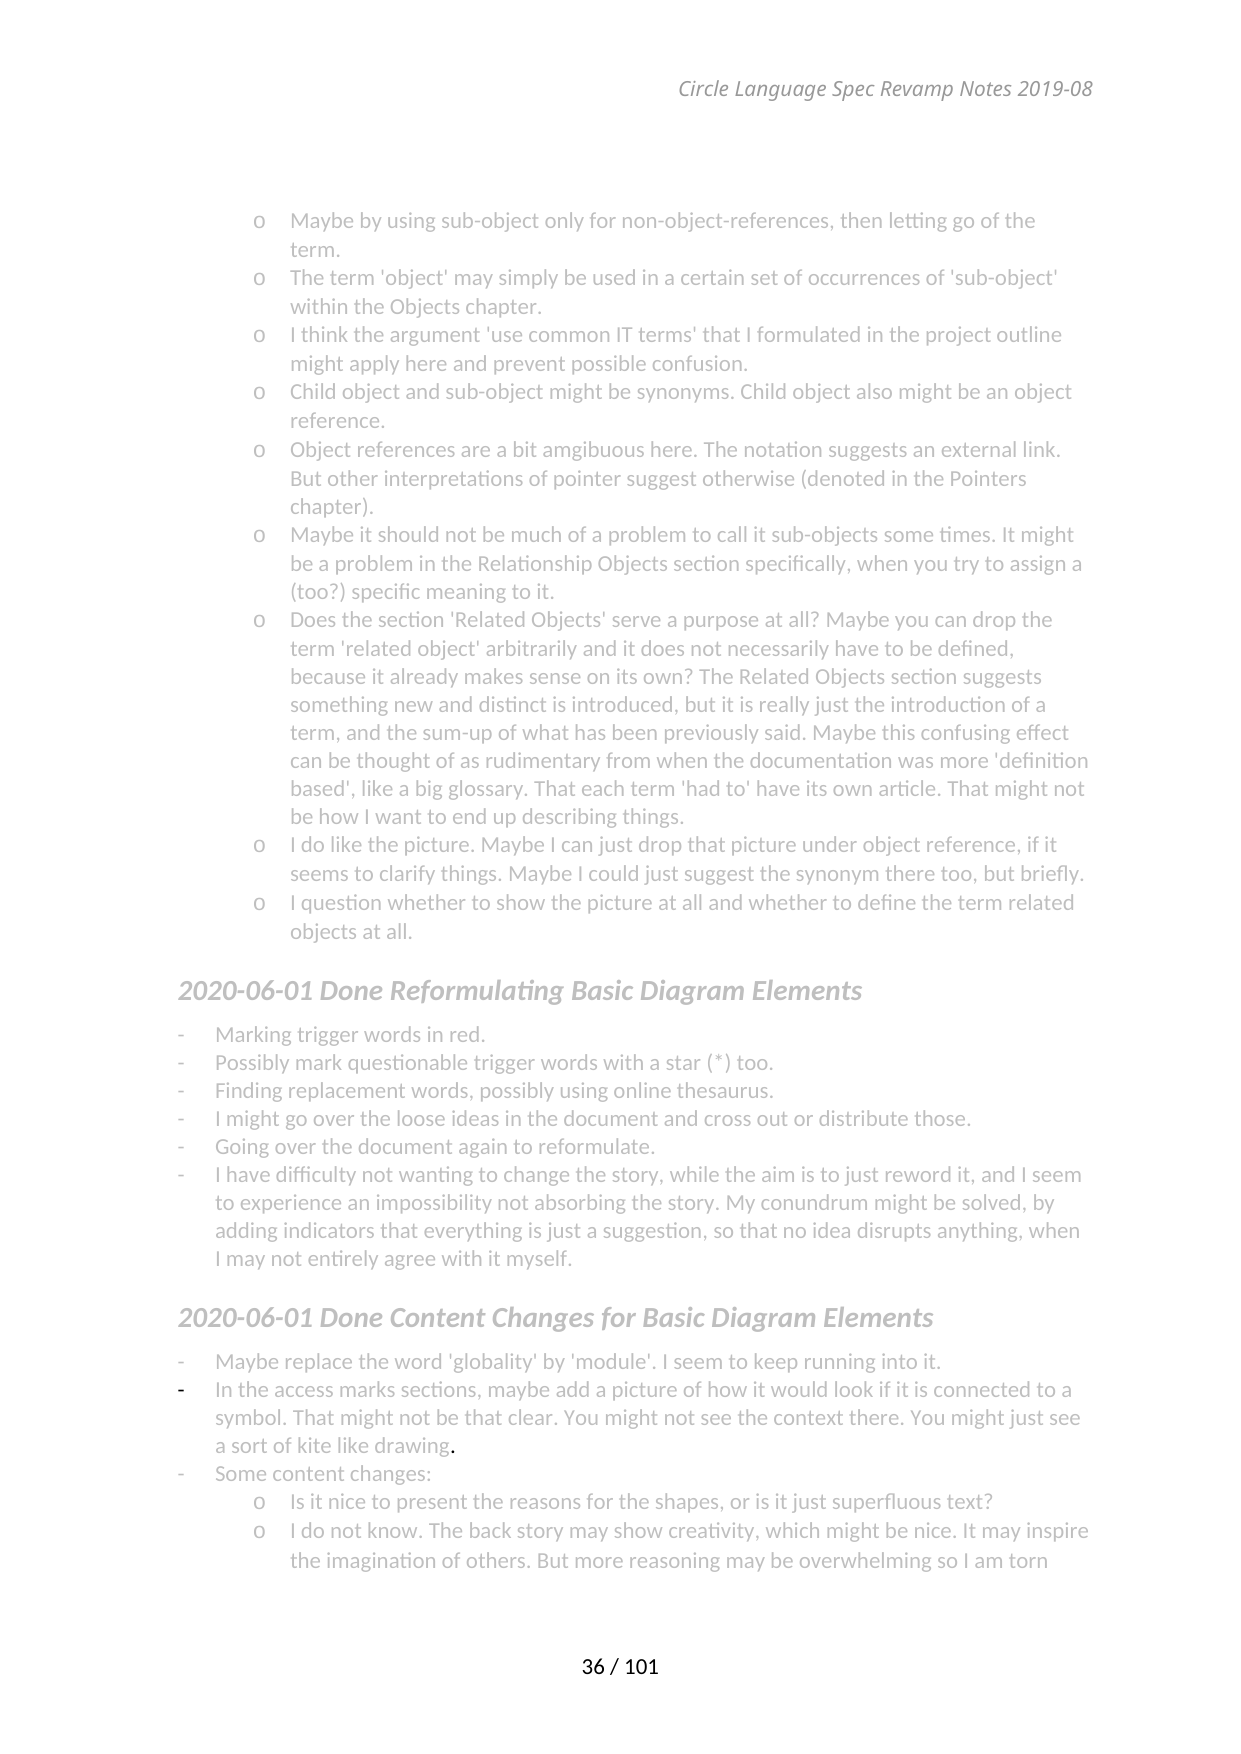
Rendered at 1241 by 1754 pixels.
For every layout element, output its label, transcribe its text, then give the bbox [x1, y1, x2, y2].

list Finding replacement words, possibly using online thesaurus. [177, 1076, 1093, 1104]
list Child object and sub-object might be synonyms. Child object also might be an object reference. [252, 377, 1093, 435]
list Some content changes: [177, 1459, 1093, 1487]
list Marking trigger words in red. [177, 1020, 1093, 1048]
list I question whether to show the picture at all and whether to define the term related objects at all. [252, 888, 1093, 945]
list I have difficulty not wanting to change the story, while the aim is to just reword it, and I seem to experience an impossibility not absorbing the story. My conundrum might be solved, by adding indicators that everything is just a suggestion, so that no idea disrupts anything, when I may not entirely agree with it myself. [177, 1160, 1093, 1272]
subtitle 2020-06-01 Done Reformulating Basic Diagram Elements [177, 972, 1093, 1007]
subtitle 2020-06-01 Done Content Changes for Basic Diagram Elements [177, 1299, 1093, 1335]
list Going over the document again to reformulate. [177, 1132, 1093, 1160]
list Does the section 'Related Objects' serve a purpose at all? Maybe you can drop the term 'related object' arbitrarily and it does not necessarily have to be defined, because it already makes sense on its own? The Related Objects section suggests something new and distinct is introduced, but it is really just the introduction of a term, and the sum-up of what has been previously said. Maybe this confusing effect can be thought of as rudimentary from when the documentation was more 'definition based', like a big glossary. That each term 'had to' have its own article. That might not be how I want to end up describing things. [252, 605, 1093, 830]
list I do like the picture. Maybe I can just drop that picture under object reference, if it seems to clarify things. Maybe I could just suggest the synonym there too, but briefly. [252, 830, 1093, 888]
list I might go over the loose ideas in the document and cross out or distribute those. [177, 1104, 1093, 1132]
list Possibly mark questionable trigger words with a star (*) too. [177, 1048, 1093, 1076]
list Maybe replace the word 'globality' by 'module'. I seem to keep running into it. [177, 1347, 1093, 1375]
list Maybe by using sub-object only for non-object-references, then letting go of the term. [252, 206, 1093, 263]
list The term 'object' may simply be used in a certain set of occurrences of 'sub-object' within the Objects chapter. [252, 263, 1093, 320]
list Is it nice to present the reasons for the shapes, or is it just superfluous text? [252, 1487, 1093, 1517]
list I think the argument 'use common IT terms' that I formulated in the project outline might apply here and prevent possible confusion. [252, 320, 1093, 377]
